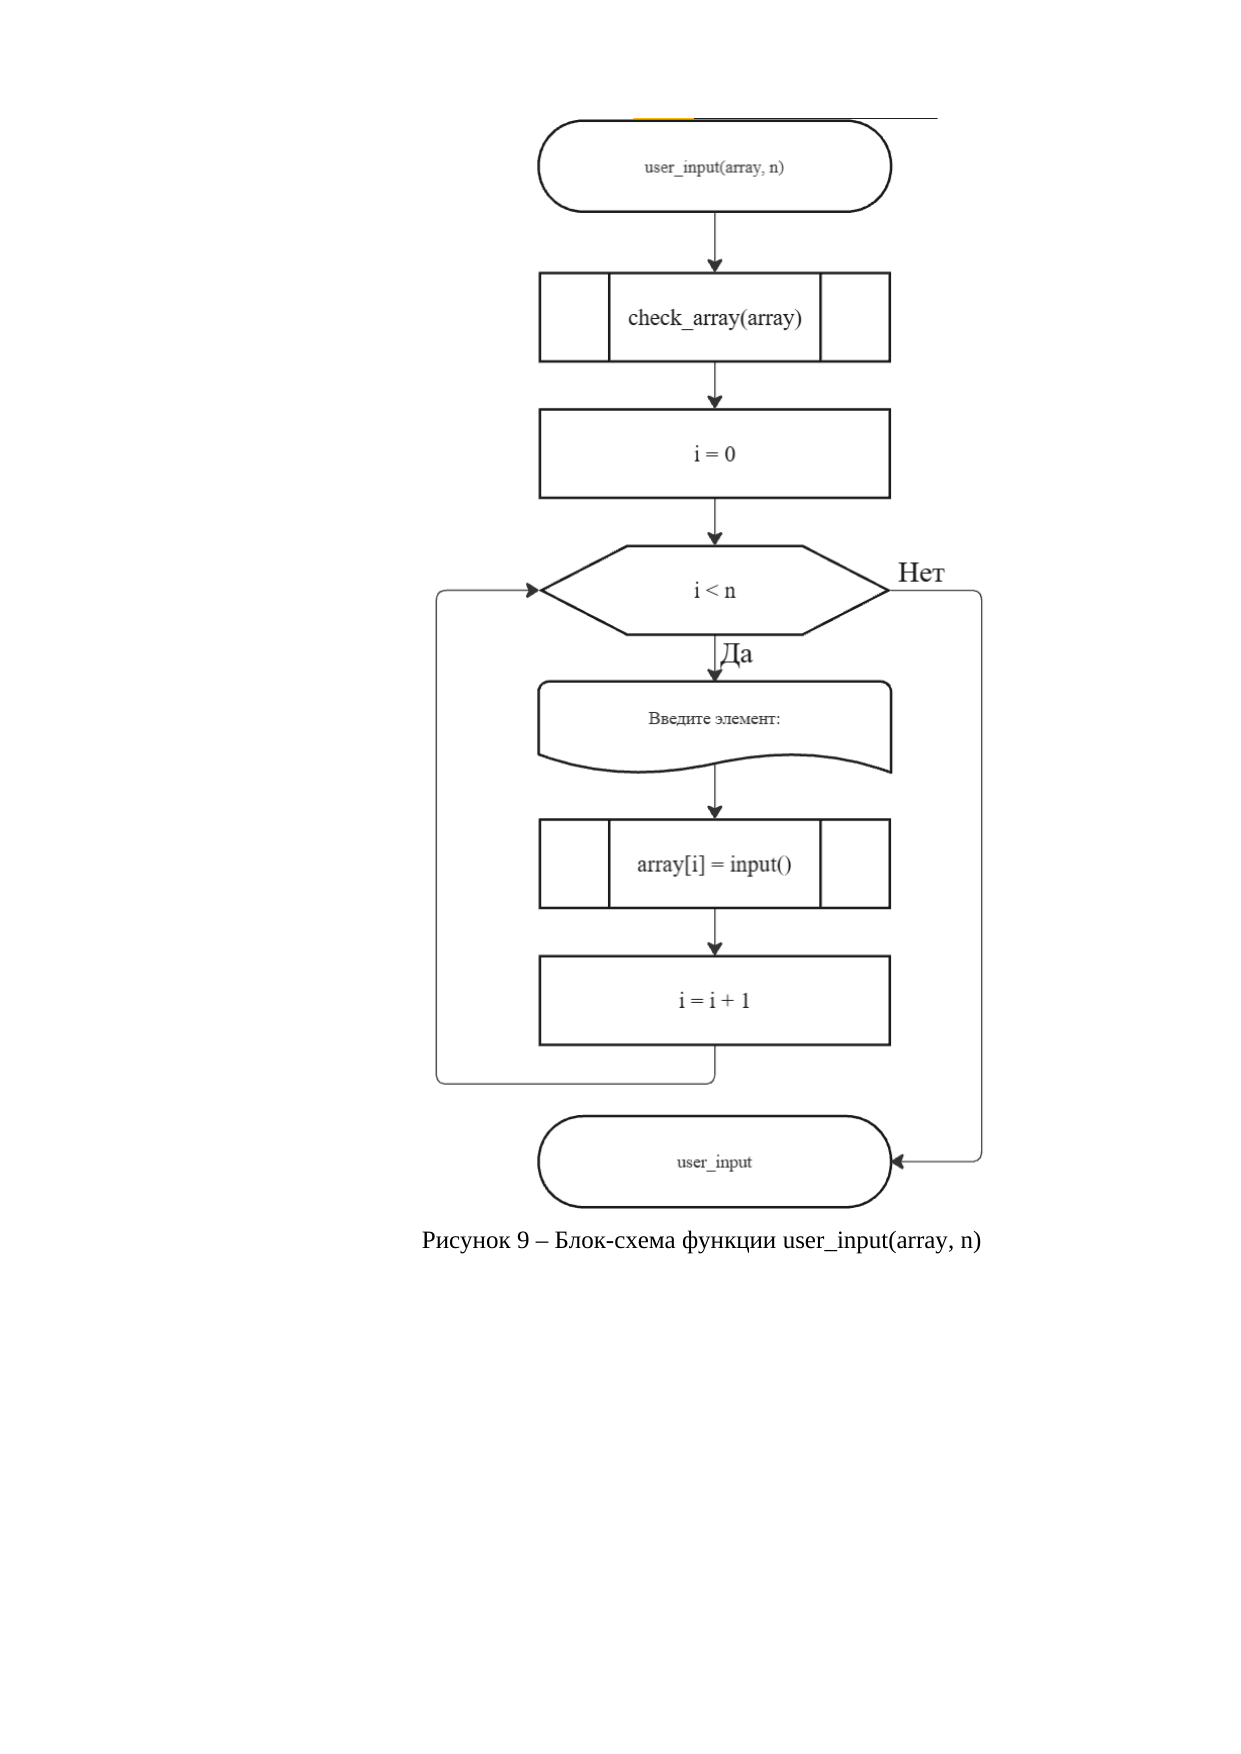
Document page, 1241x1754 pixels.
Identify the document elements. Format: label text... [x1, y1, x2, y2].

picture [339, 118, 1064, 1209]
text Рисунок 9 – Блок-схема функции user_input(array, n) [177, 1226, 1152, 1254]
